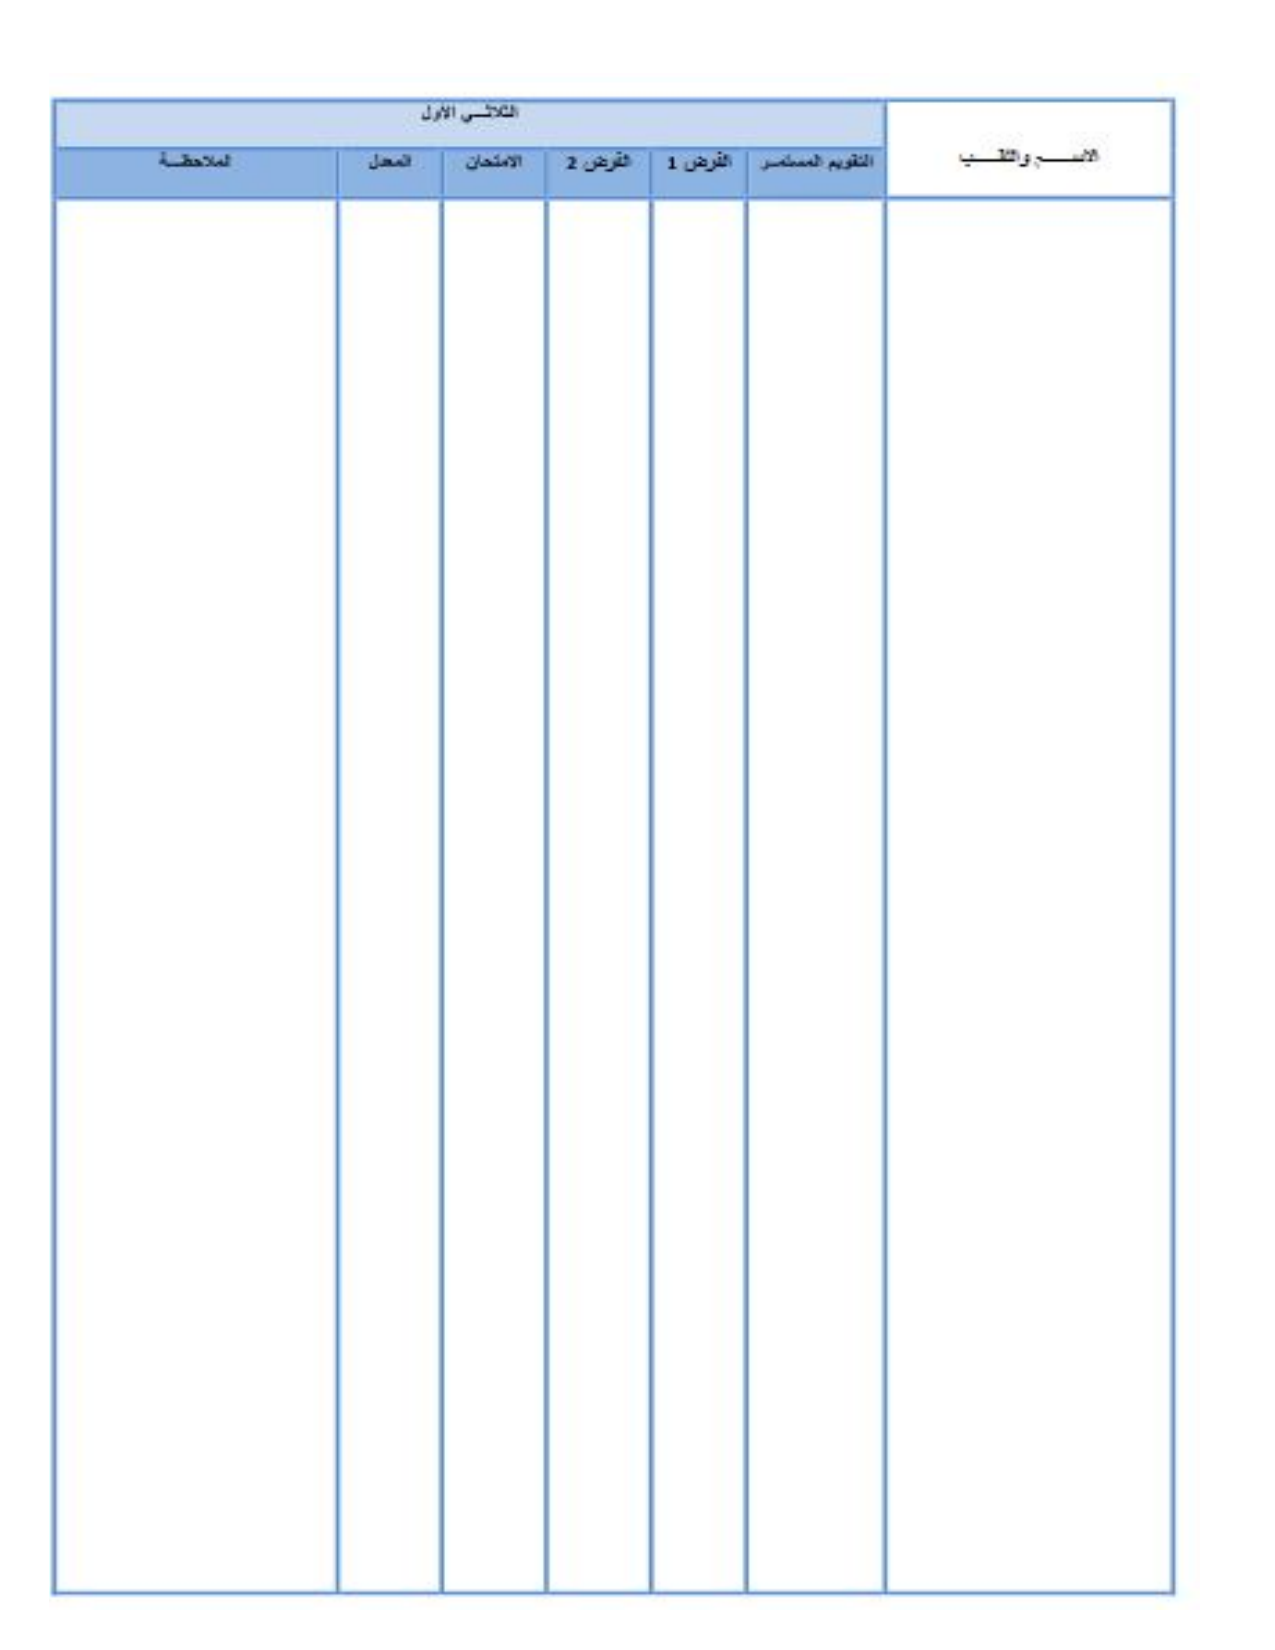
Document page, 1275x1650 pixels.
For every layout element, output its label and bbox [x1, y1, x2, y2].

picture [49, 73, 1200, 1610]
